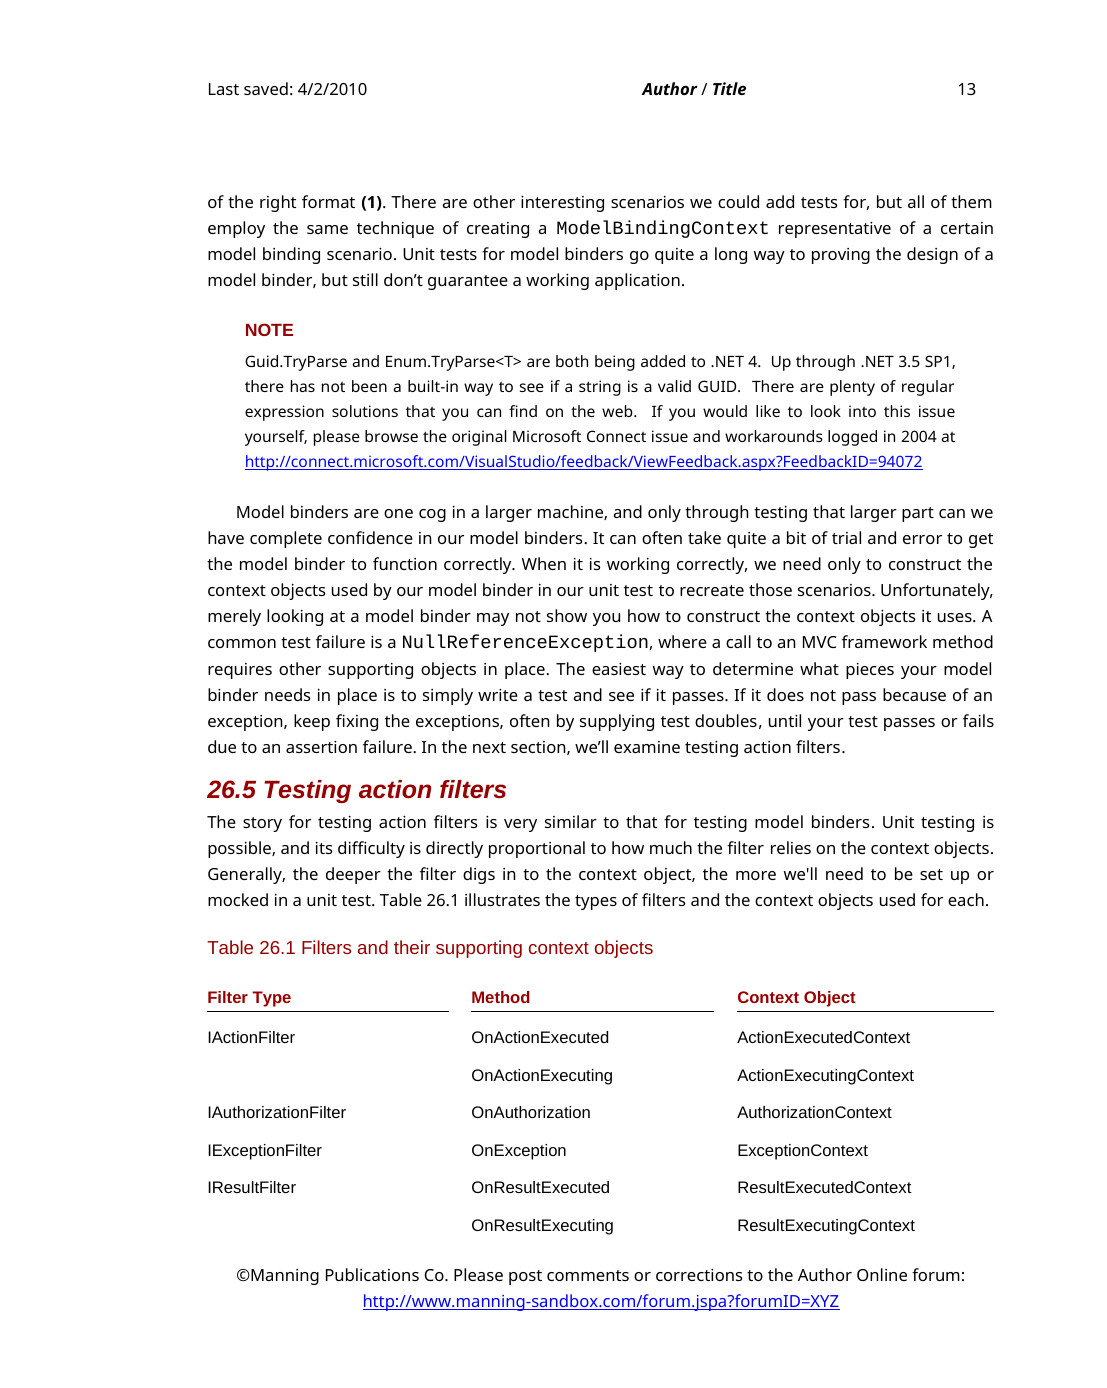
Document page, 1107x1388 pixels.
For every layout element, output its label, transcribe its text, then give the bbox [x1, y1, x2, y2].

text 26.5 Testing action filters [207, 775, 994, 804]
text Guid.TryParse and Enum.TryParse<T> are both being added to .NET 4. Up through .NET 3.5 SP1, there has not been a built-in way to see if a string is a valid GUID. There are plenty of regular expression solutions that you can find on the web. If you would like to look into this issue yourself, please browse the original Microsoft Connect issue and workarounds logged in 2004 at http://connect.microsoft.com/VisualStudio/feedback/ViewFeedback.aspx?FeedbackID=94072 [244, 348, 957, 473]
table_cell IActionFilter [196, 1011, 460, 1086]
text NOTE [244, 317, 957, 342]
table_cell IAuthorizationFilter [196, 1086, 460, 1124]
table_cell AuthorizationContext [726, 1086, 1006, 1124]
table_cell ActionExecutingContext [726, 1049, 1006, 1086]
table_header Filter Type [196, 971, 460, 1011]
table_cell OnActionExecuting [460, 1049, 726, 1086]
table_header Method [460, 971, 726, 1011]
table_cell OnException [460, 1124, 726, 1161]
table_cell ActionExecutedContext [726, 1011, 1006, 1049]
table_cell IResultFilter [196, 1161, 460, 1236]
table_cell ResultExecutingContext [726, 1199, 1006, 1236]
text Table 26.1 Filters and their supporting context objects [207, 937, 994, 959]
table_header Context Object [726, 971, 1006, 1011]
table_cell IExceptionFilter [196, 1124, 460, 1161]
table_cell ExceptionContext [726, 1124, 1006, 1161]
table_cell OnAuthorization [460, 1086, 726, 1124]
table_cell OnActionExecuted [460, 1011, 726, 1049]
text The story for testing action filters is very similar to that for testing model binders. Unit testing is possible, and its difficulty is directly proportional to how much the filter relies on the context objects. Generally, the deeper the filter digs in to the context object, the more we'll need to be set up or mocked in a unit test. Table 26.1 illustrates the types of filters and the context objects used for each. [207, 808, 994, 912]
table_cell OnResultExecuting [460, 1199, 726, 1236]
text Model binders are one cog in a larger machine, and only through testing that larger part can we have complete confidence in our model binders. It can often take quite a bit of trial and error to get the model binder to function correctly. When it is working correctly, we need only to construct the context objects used by our model binder in our unit test to recreate those scenarios. Unfortunately, merely looking at a model binder may not show you how to construct the context objects it uses. A common test failure is a NullReferenceException, where a call to an MVC framework method requires other supporting objects in place. The easiest way to determine what pieces your model binder needs in place is to simply write a test and see if it passes. If it does not pass because of an exception, keep fixing the exceptions, often by supplying test doubles, until your test passes or fails due to an assertion failure. In the next section, we’ll examine testing action filters. [207, 498, 994, 758]
table_cell OnResultExecuted [460, 1161, 726, 1199]
table_cell ResultExecutedContext [726, 1161, 1006, 1199]
